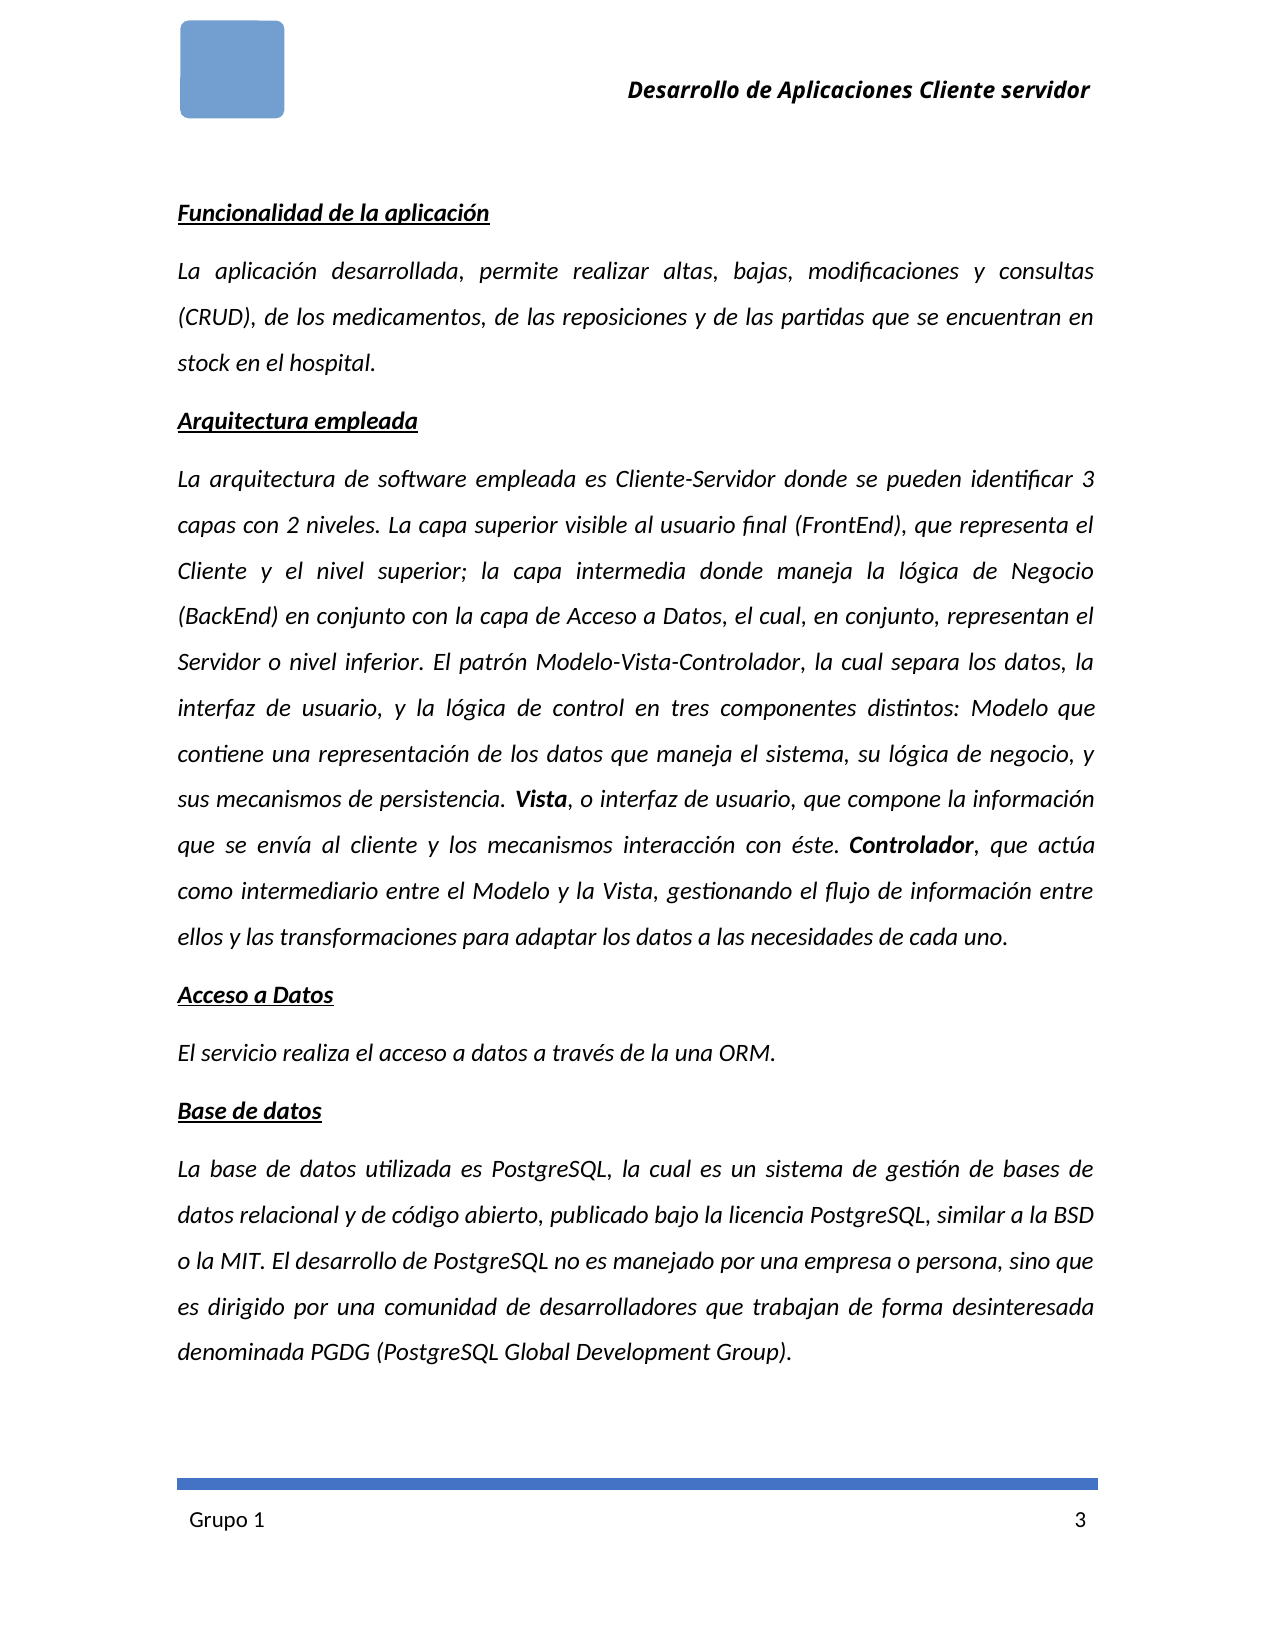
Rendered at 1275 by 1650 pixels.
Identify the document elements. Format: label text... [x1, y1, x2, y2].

text La arquitectura de software empleada es Cliente-Servidor donde se pueden identificar 3 capas con 2 niveles. La capa superior visible al usuario final (FrontEnd), que representa el Cliente y el nivel superior; la capa intermedia donde maneja la lógica de Negocio (BackEnd) en conjunto con la capa de Acceso a Datos, el cual, en conjunto, representan el Servidor o nivel inferior. El patrón Modelo-Vista-Controlador, la cual separa los datos, la interfaz de usuario, y la lógica de control en tres componentes distintos: Modelo que contiene una representación de los datos que maneja el sistema, su lógica de negocio, y sus mecanismos de persistencia. Vista, o interfaz de usuario, que compone la información que se envía al cliente y los mecanismos interacción con éste. Controlador, que actúa como intermediario entre el Modelo y la Vista, gestionando el flujo de información entre ellos y las transformaciones para adaptar los datos a las necesidades de cada uno. [177, 463, 1098, 951]
text Arquitectura empleada [177, 405, 1098, 436]
text El servicio realiza el acceso a datos a través de la una ORM. [177, 1037, 1098, 1068]
text La base de datos utilizada es PostgreSQL, la cual es un sistema de gestión de bases de datos relacional y de código abierto, publicado bajo la licencia PostgreSQL, similar a la BSD o la MIT. El desarrollo de PostgreSQL no es manejado por una empresa o persona, sino que es dirigido por una comunidad de desarrolladores que trabajan de forma desinteresada denominada PGDG (PostgreSQL Global Development Group). [177, 1153, 1098, 1367]
text Base de datos [177, 1095, 1098, 1126]
text Funcionalidad de la aplicación [177, 197, 1098, 228]
text Acceso a Datos [177, 979, 1098, 1009]
text La aplicación desarrollada, permite realizar altas, bajas, modificaciones y consultas (CRUD), de los medicamentos, de las reposiciones y de las partidas que se encuentran en stock en el hospital. [177, 255, 1098, 377]
